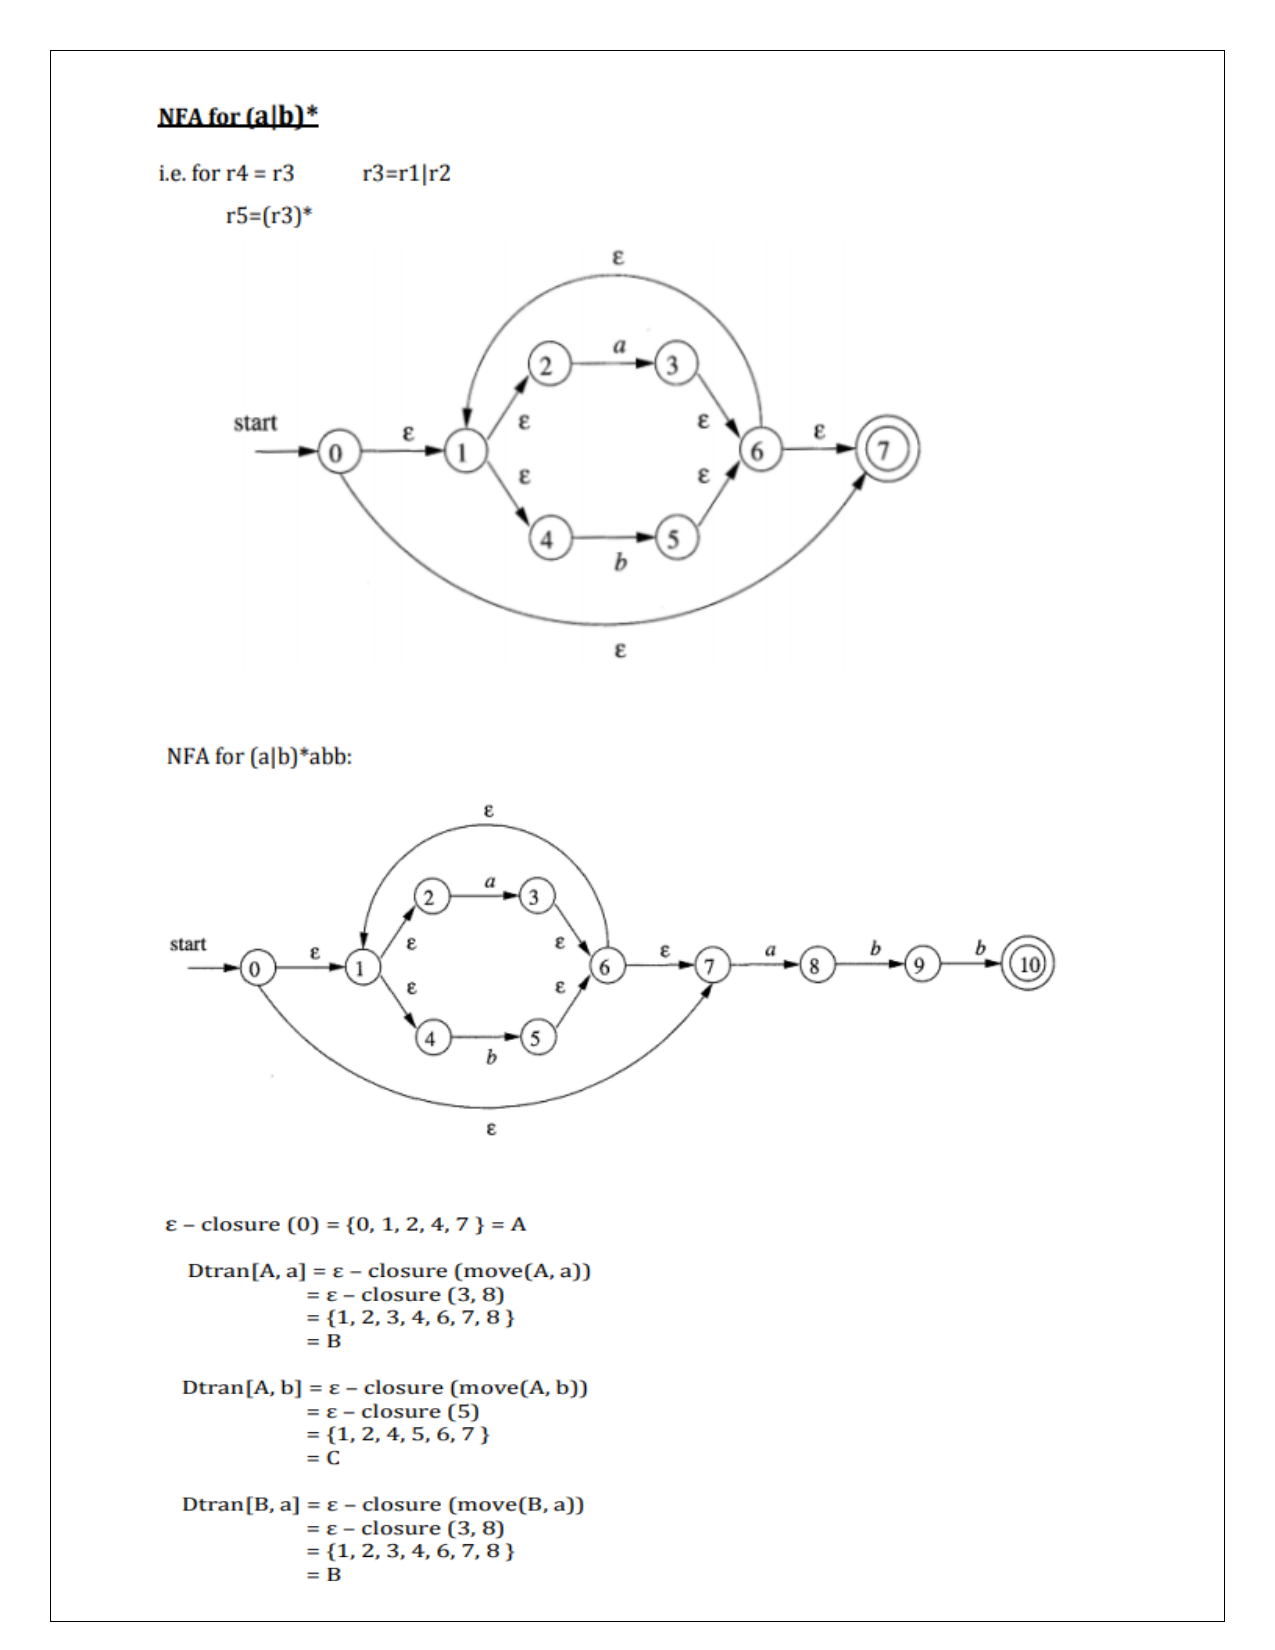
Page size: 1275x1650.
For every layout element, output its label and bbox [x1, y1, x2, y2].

picture [150, 736, 1080, 1148]
picture [150, 1214, 635, 1587]
picture [150, 99, 952, 670]
